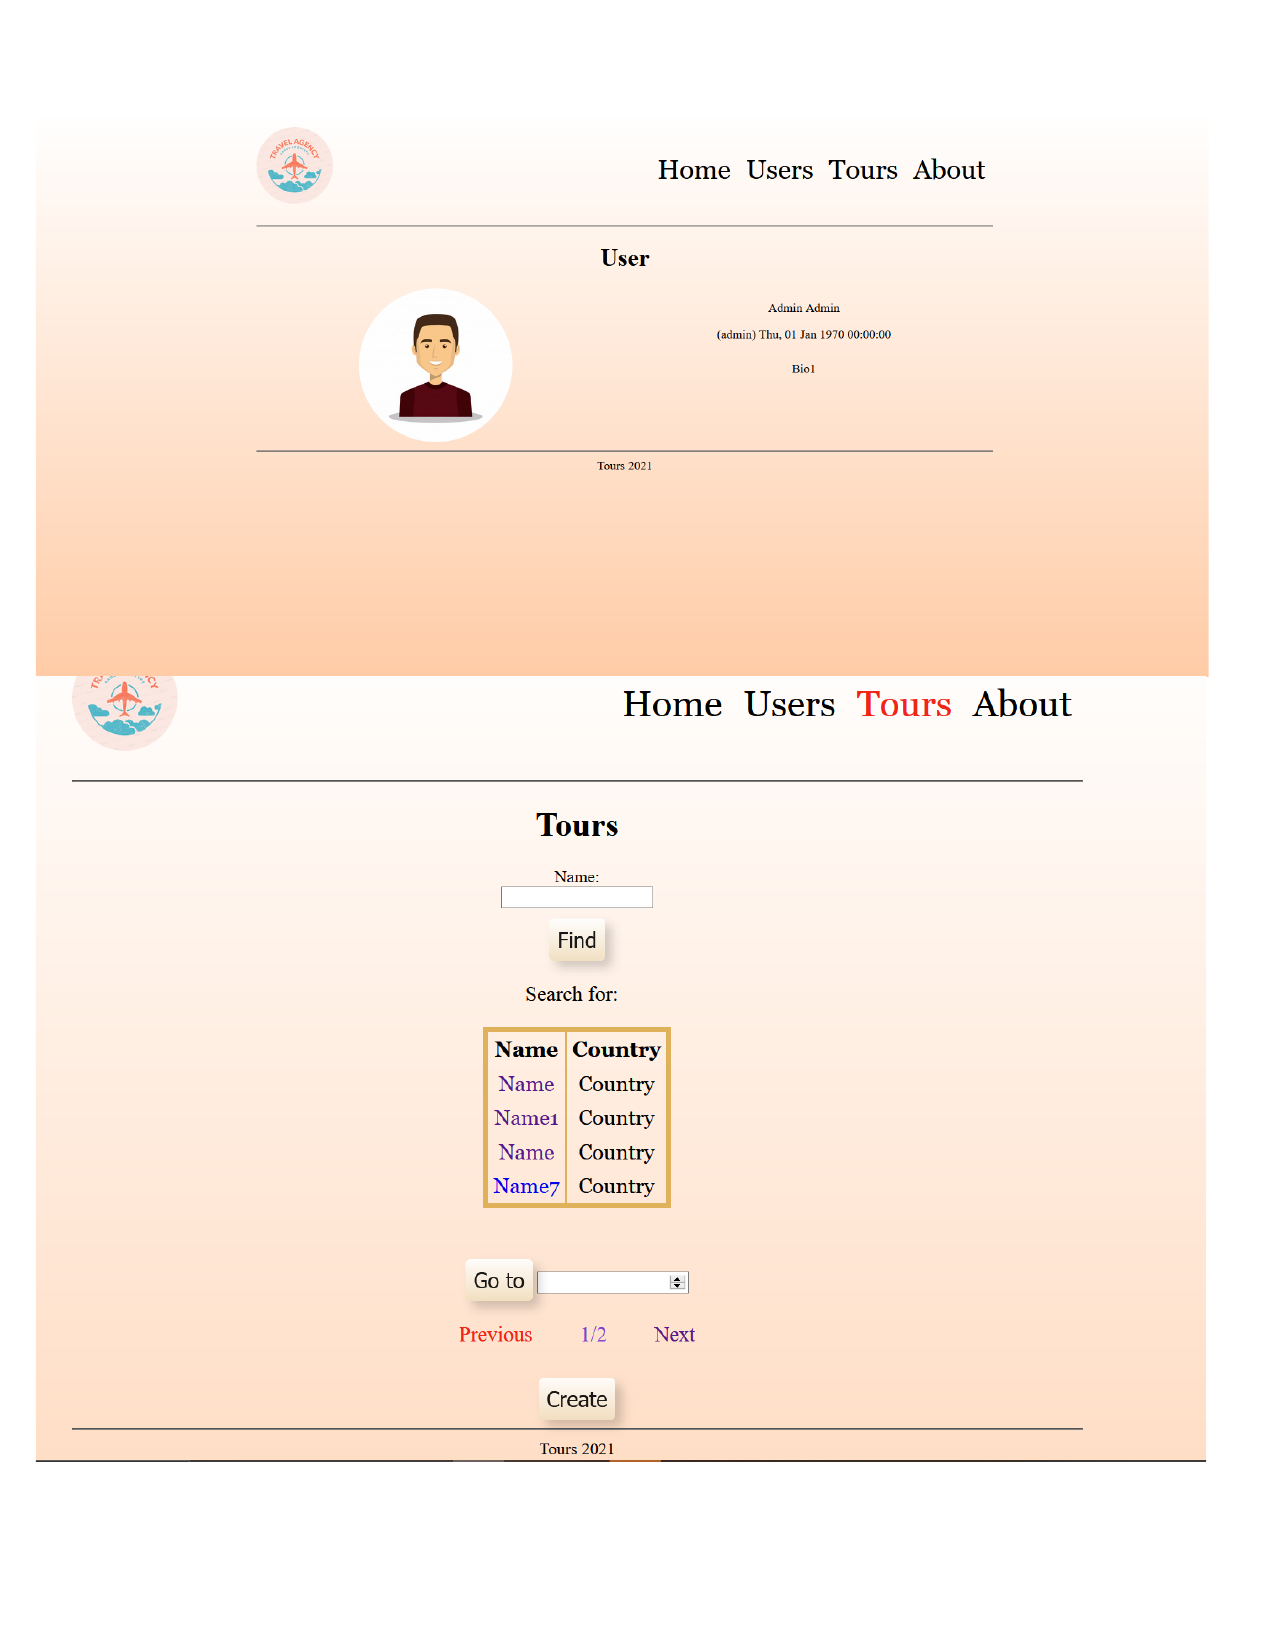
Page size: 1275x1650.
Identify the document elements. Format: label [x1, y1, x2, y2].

picture [35, 118, 1209, 1462]
